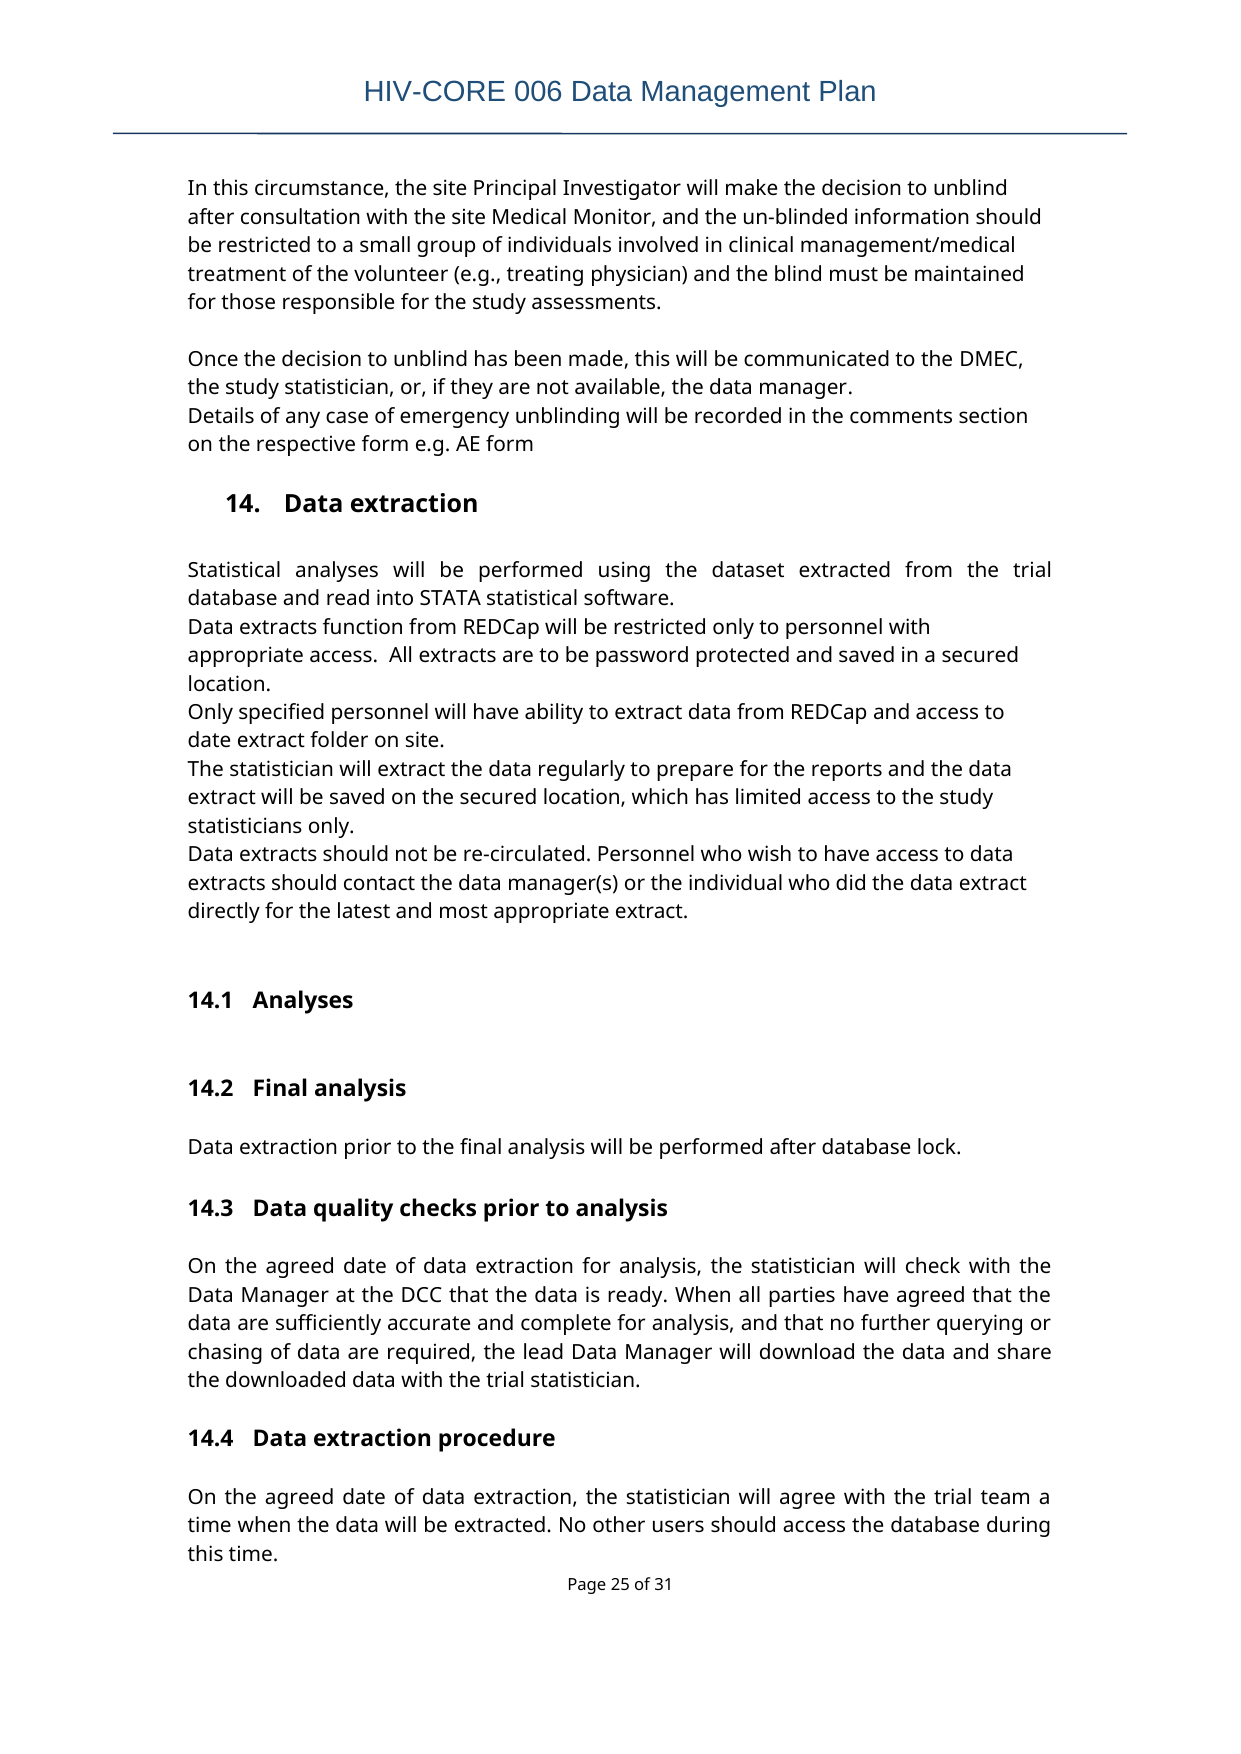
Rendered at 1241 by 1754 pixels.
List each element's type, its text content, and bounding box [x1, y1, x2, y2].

text Data extracts should not be re-circulated. Personnel who wish to have access to data extracts should contact the data manager(s) or the individual who did the data extract directly for the latest and most appropriate extract. [187, 839, 1053, 924]
subtitle Analyses [187, 984, 1053, 1016]
subtitle Data quality checks prior to analysis [187, 1192, 1053, 1223]
text Details of any case of emergency unblinding will be recorded in the comments section on the respective form e.g. AE form [187, 401, 1053, 458]
text Statistical analyses will be performed using the dataset extracted from the trial database and read into STATA statistical software. [187, 555, 1053, 612]
subtitle Data extraction [225, 486, 1053, 520]
subtitle Data extraction procedure [187, 1422, 1053, 1453]
text Only specified personnel will have ability to extract data from REDCap and access to date extract folder on site. [187, 697, 1053, 754]
text Data extracts function from REDCap will be restricted only to personnel with appropriate access. All extracts are to be password protected and saved in a secured location. [187, 612, 1053, 697]
text On the agreed date of data extraction, the statistician will agree with the trial team a time when the data will be extracted. No other users should access the database during this time. [187, 1482, 1053, 1567]
text In this circumstance, the site Principal Investigator will make the decision to unblind after consultation with the site Medical Monitor, and the un-blinded information should be restricted to a small group of individuals involved in clinical management/medical treatment of the volunteer (e.g., treating physician) and the blind must be maintained for those responsible for the study assessments. [187, 173, 1053, 316]
text Once the decision to unblind has been made, this will be communicated to the DMEC, the study statistician, or, if they are not available, the data manager. [187, 344, 1053, 401]
subtitle Final analysis [187, 1072, 1053, 1104]
text On the agreed date of data extraction for analysis, the statistician will check with the Data Manager at the DCC that the data is ready. When all parties have agreed that the data are sufficiently accurate and complete for analysis, and that no further querying or chasing of data are required, the lead Data Manager will download the data and share the downloaded data with the trial statistician. [187, 1251, 1053, 1394]
text Data extraction prior to the final analysis will be performed after database lock. [187, 1132, 1053, 1161]
text The statistician will extract the data regularly to prepare for the reports and the data extract will be saved on the secured location, which has limited access to the study statisticians only. [187, 754, 1053, 839]
